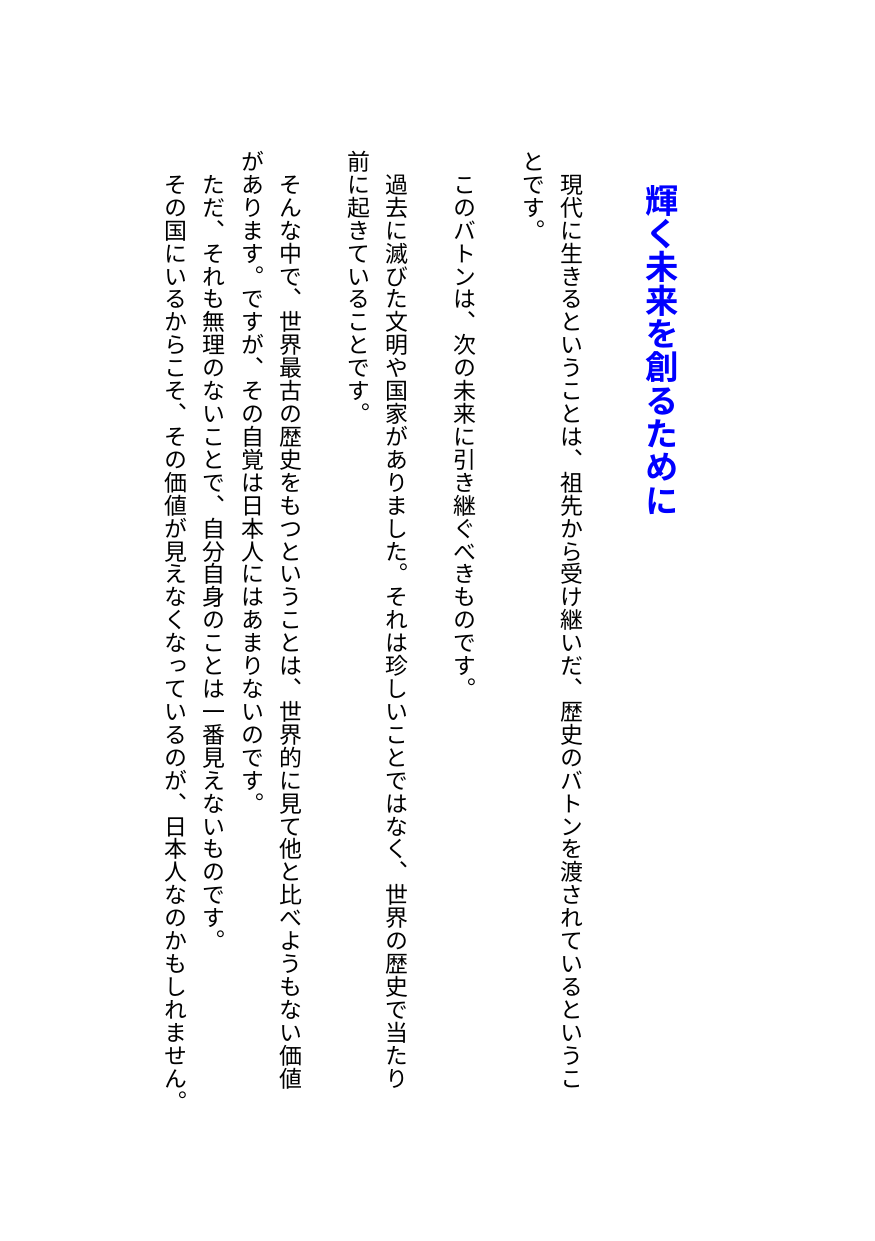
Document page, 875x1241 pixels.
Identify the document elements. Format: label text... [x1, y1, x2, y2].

text その国にいるからこそ、その価値が見えなくなっているのが、日本人なのかもしれません。 [159, 150, 193, 1090]
text 過去に滅びた文明や国家がありました。それは珍しいことではなく、世界の歴史で当たり前に起きていることです。 [342, 150, 414, 1090]
text 現代に生きるということは、祖先から受け継いだ、歴史のバトンを渡されているということです。 [517, 150, 588, 1090]
subtitle 輝く未来を創るために [638, 150, 687, 1090]
text そんな中で、世界最古の歴史をもつということは、世界的に見て他と比べようもない価値があります。ですが、その自覚は日本人にはあまりないのです。 [236, 150, 307, 1090]
text このバトンは、次の未来に引き継ぐべきものです。 [449, 150, 482, 1090]
text ただ、それも無理のないことで、自分自身のことは一番見えないものです。 [198, 150, 231, 1090]
